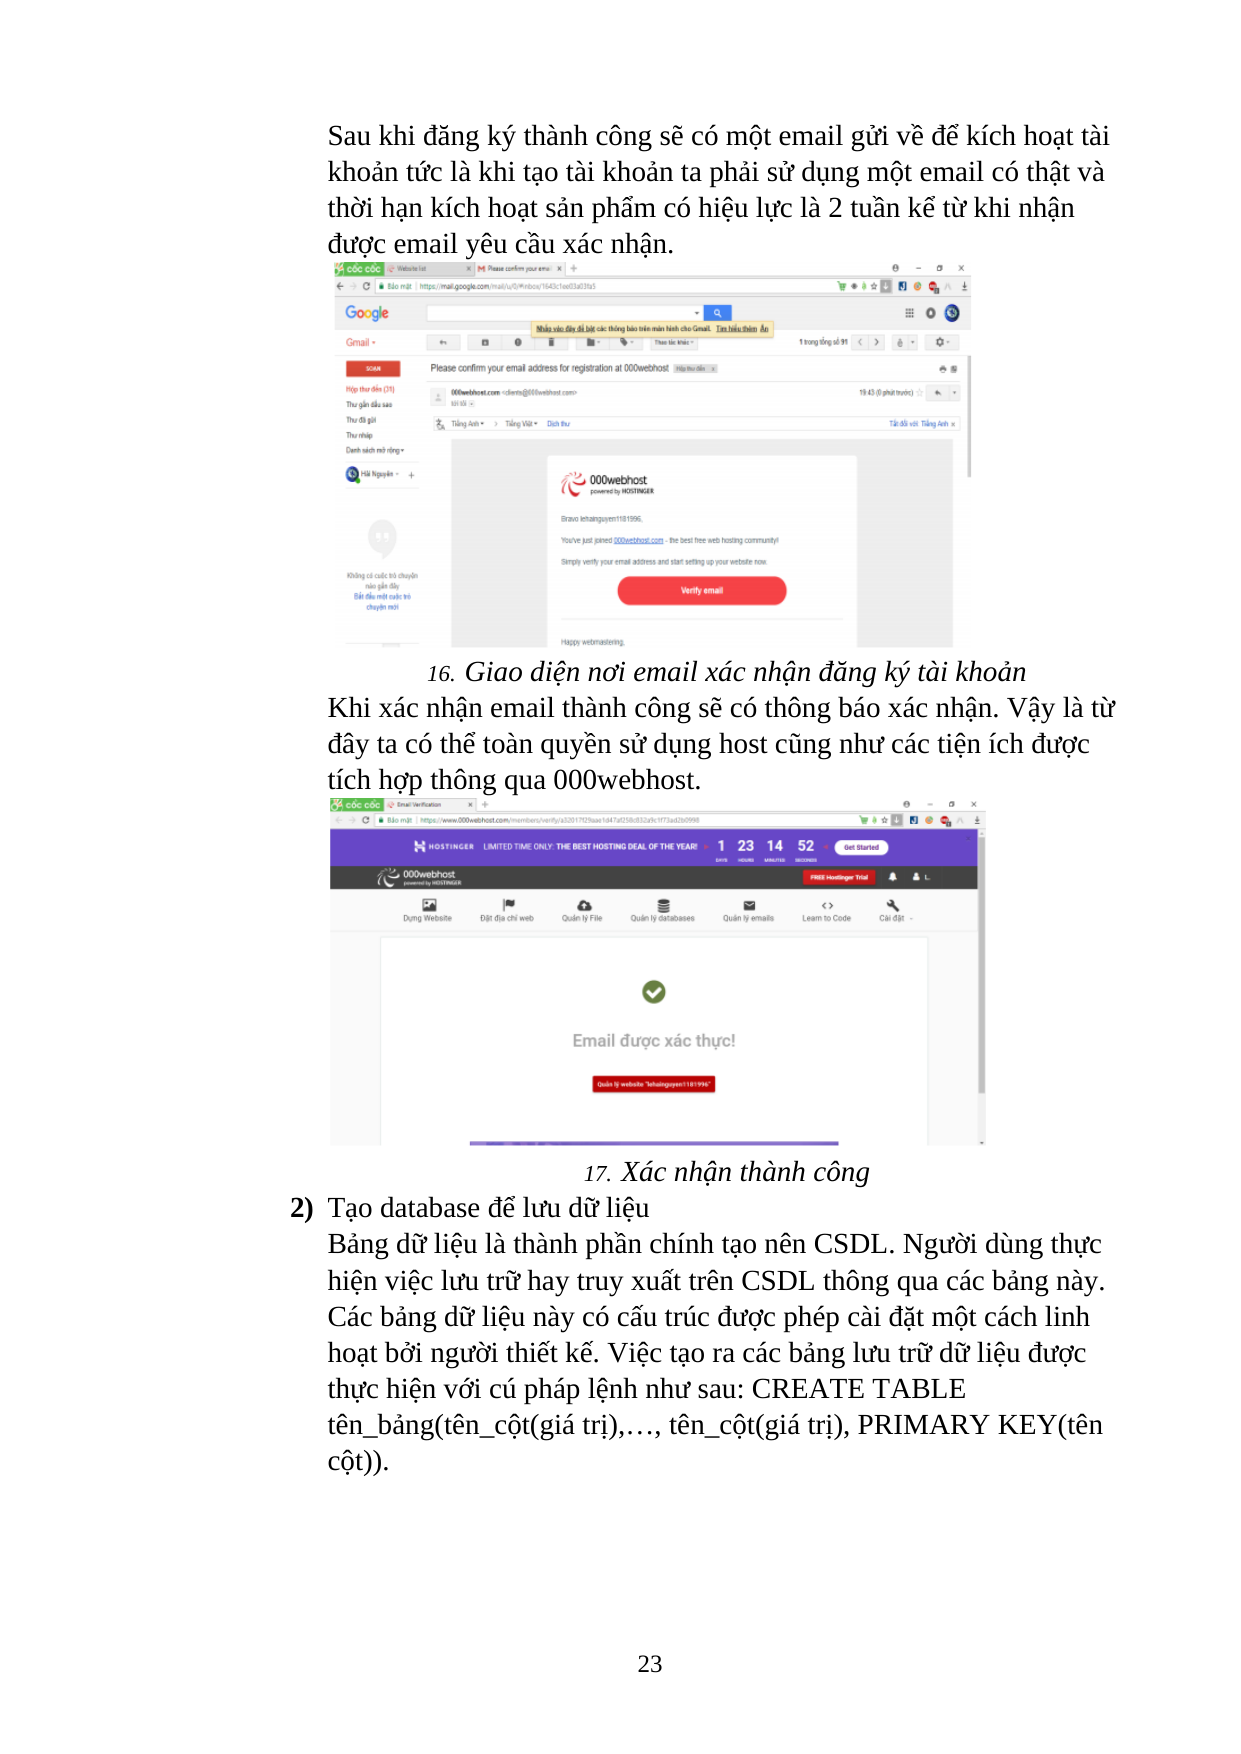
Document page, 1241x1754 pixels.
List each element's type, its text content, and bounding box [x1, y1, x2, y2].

list Khi xác nhận email thành công sẽ có thông báo xác nhận. Vậy là từ đây ta có thể toàn quyền sử dụng host cũng như các tiện ích được tích hợp thông qua 000webhost. [327, 690, 1122, 796]
list Xác nhận thành công [334, 1154, 1122, 1188]
list Sau khi đăng ký thành công sẽ có một email gửi về để kích hoạt tài khoản tức là khi tạo tài khoản ta phải sử dụng một email có thật và thời hạn kích hoạt sản phẩm có hiệu lực là 2 tuần kể từ khi nhận được email yêu cầu xác nhận. [327, 118, 1122, 260]
list Giao diện nơi email xác nhận đăng ký tài khoản [334, 654, 1122, 687]
picture [334, 262, 972, 652]
list Bảng dữ liệu là thành phần chính tạo nên CSDL. Người dùng thực hiện việc lưu trữ hay truy xuất trên CSDL thông qua các bảng này. Các bảng dữ liệu này có cấu trúc được phép cài đặt một cách linh hoạt bởi người thiết kế. Việc tạo ra các bảng lưu trữ dữ liệu được thực hiện với cú pháp lệnh như sau: CREATE TABLE tên_bảng(tên_cột(giá trị),…, tên_cột(giá trị), PRIMARY KEY(tên cột)). [327, 1227, 1122, 1477]
list Tạo database để lưu dữ liệu [290, 1191, 1122, 1224]
picture [327, 798, 987, 1152]
